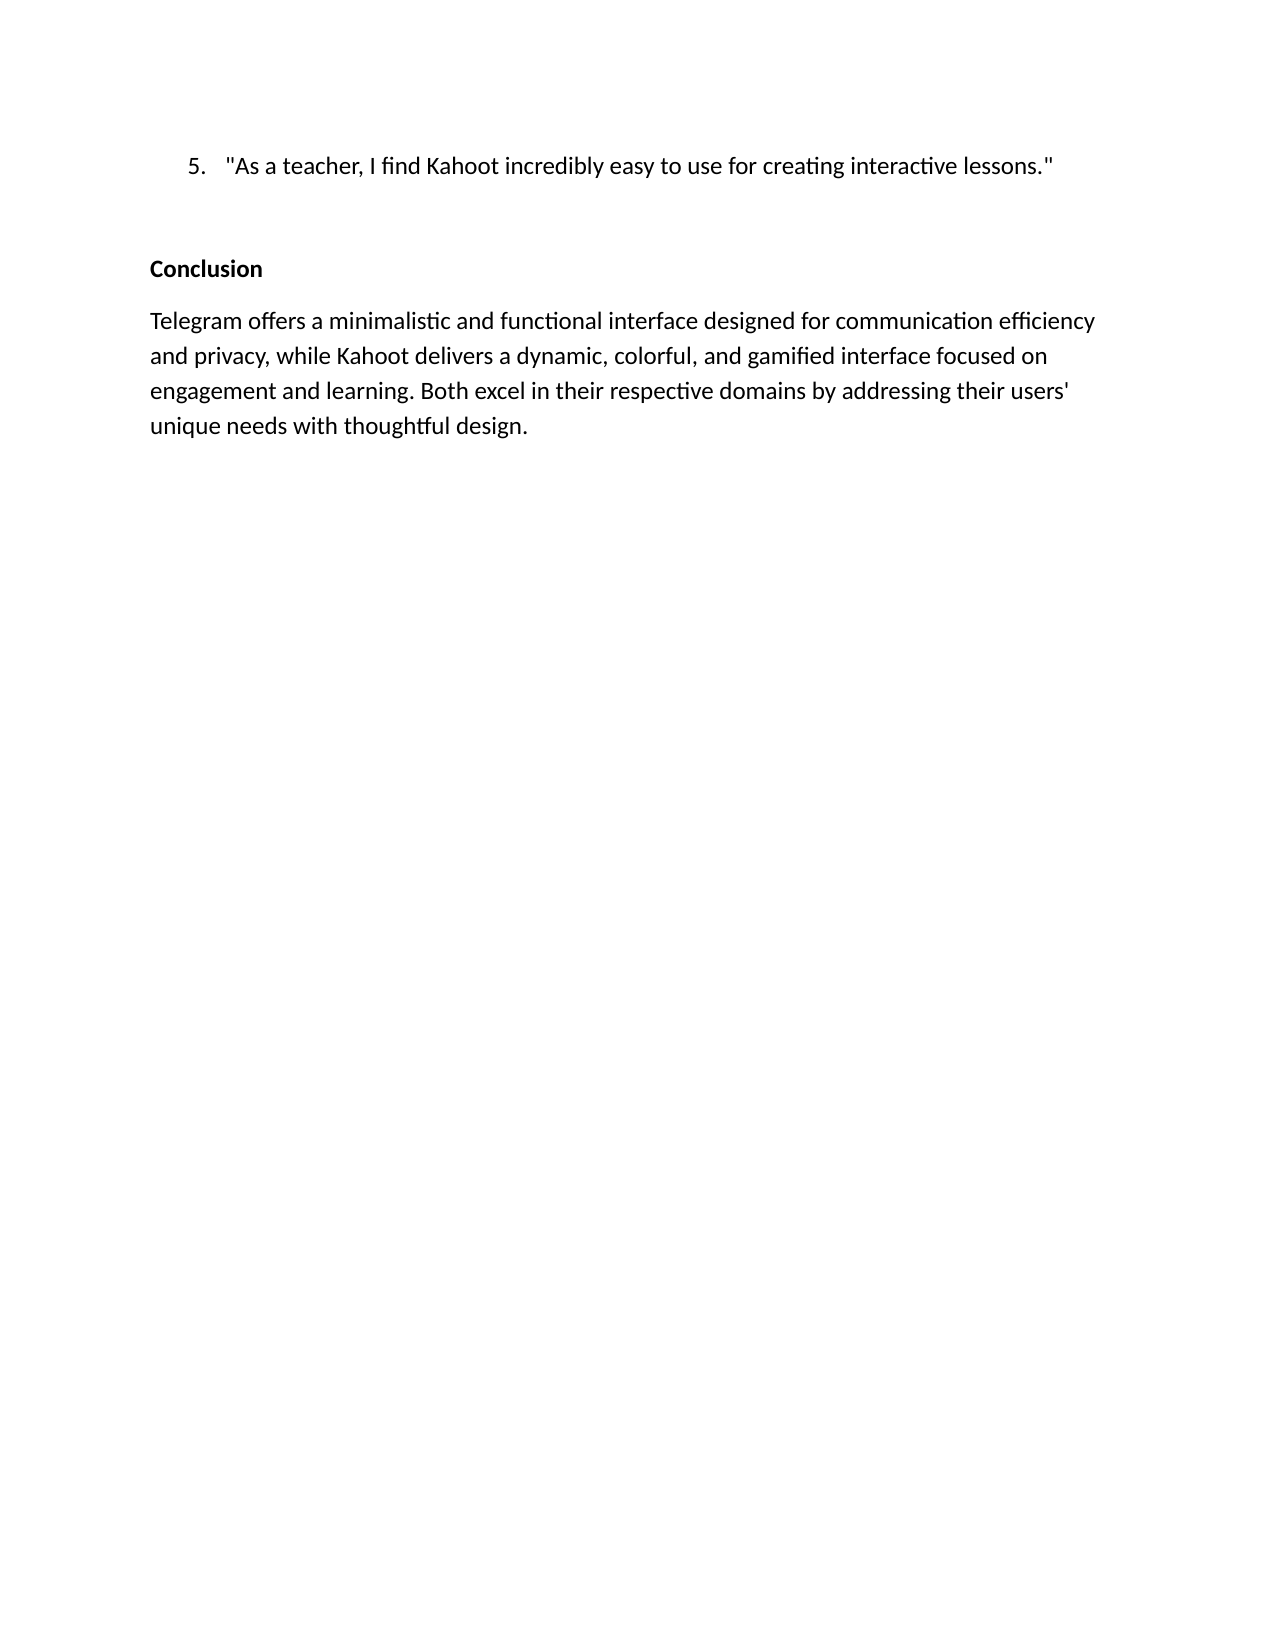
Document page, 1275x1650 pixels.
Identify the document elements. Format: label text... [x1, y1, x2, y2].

text Conclusion [150, 253, 1125, 284]
text Telegram offers a minimalistic and functional interface designed for communication efficiency and privacy, while Kahoot delivers a dynamic, colorful, and gamified interface focused on engagement and learning. Both excel in their respective domains by addressing their users' unique needs with thoughtful design. [150, 305, 1125, 441]
list "As a teacher, I find Kahoot incredibly easy to use for creating interactive lessons." [187, 150, 1125, 181]
